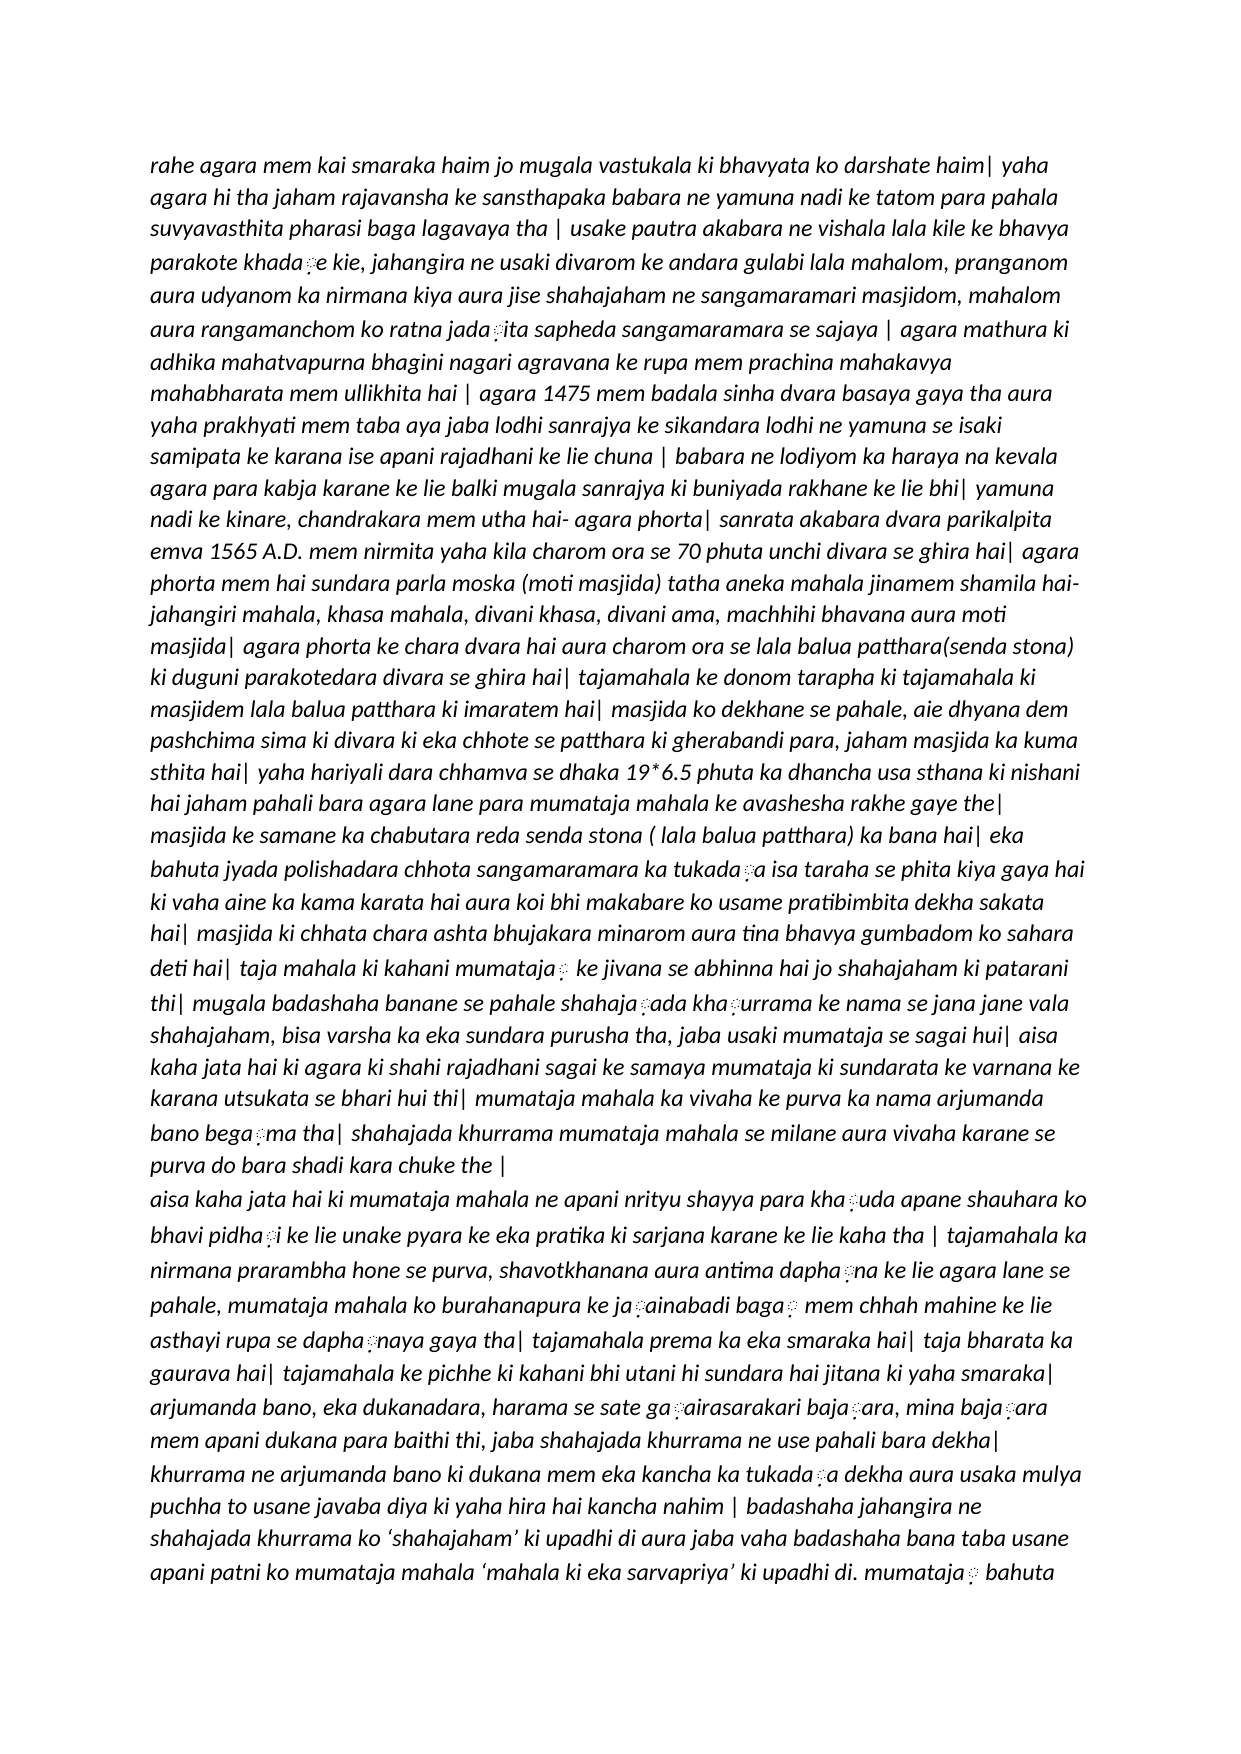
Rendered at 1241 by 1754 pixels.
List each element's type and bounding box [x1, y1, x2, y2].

text [150, 150, 1090, 1587]
